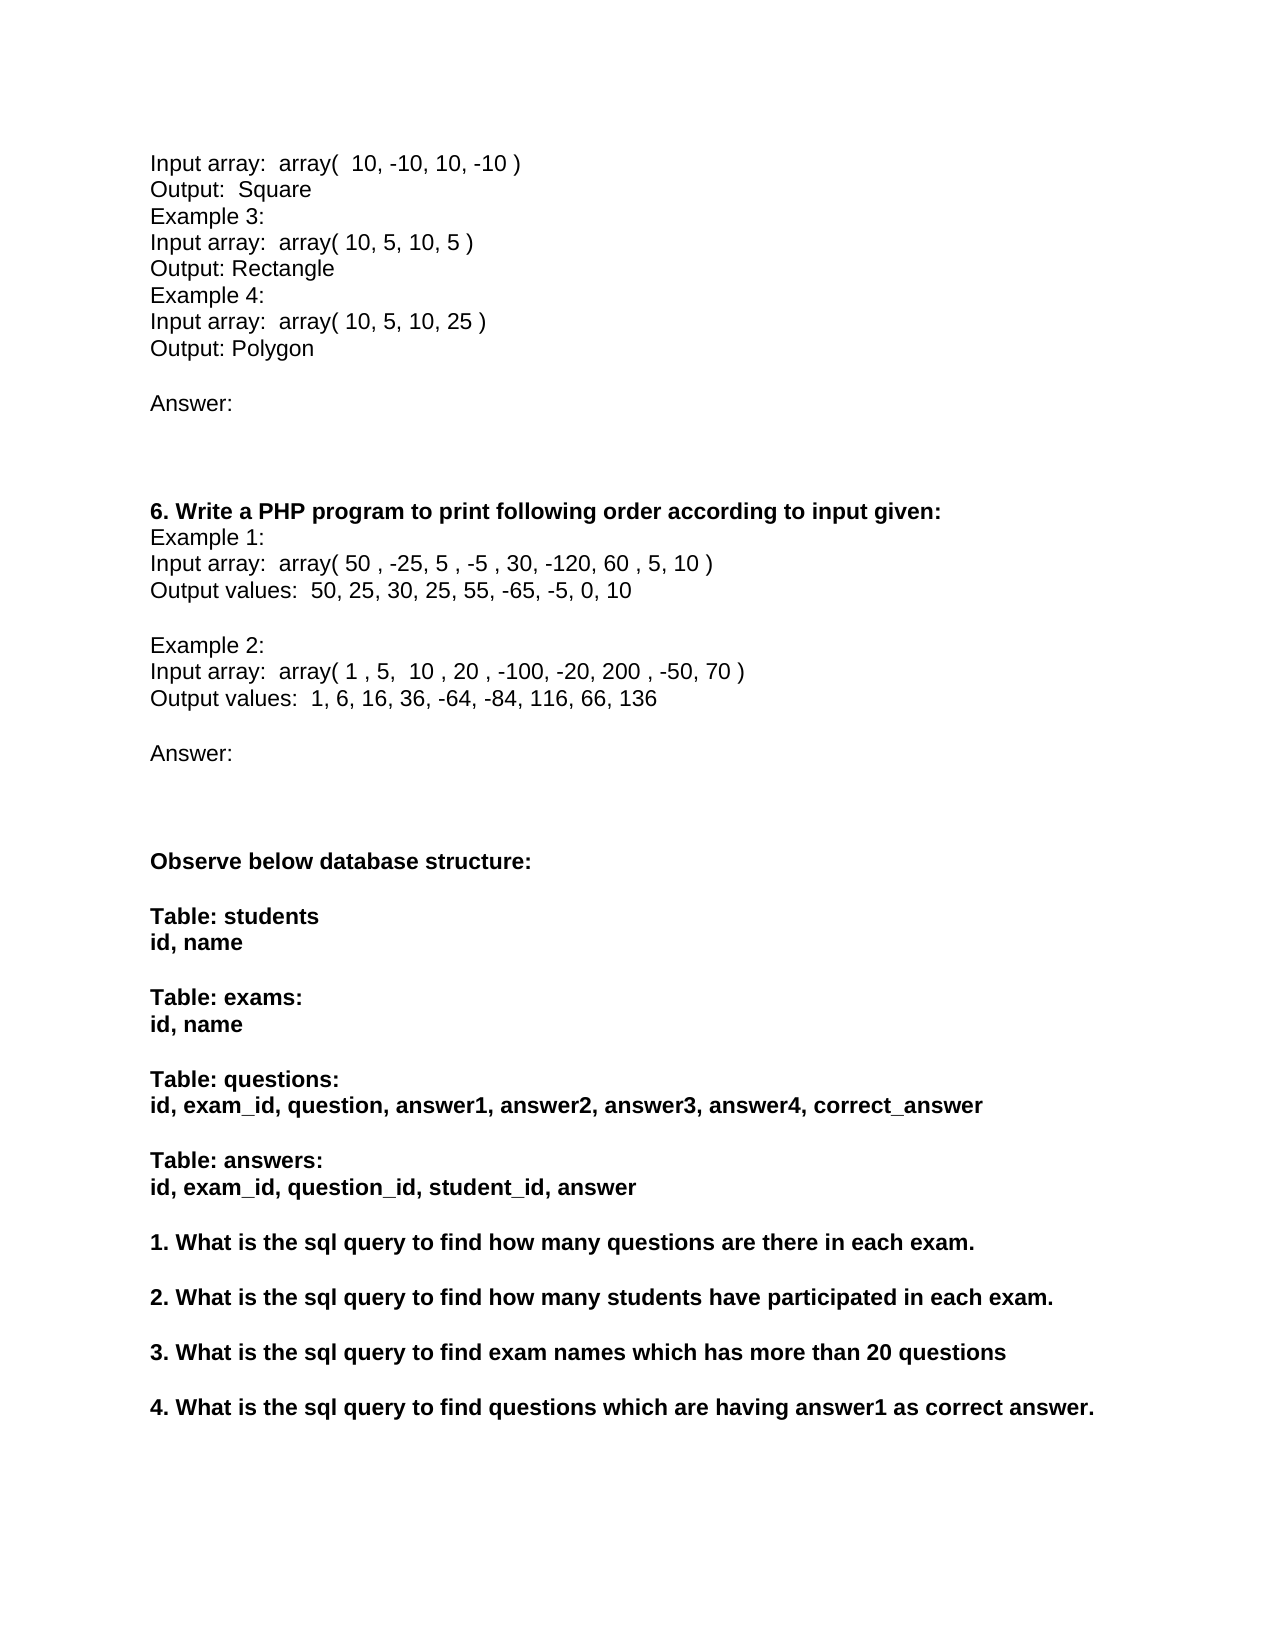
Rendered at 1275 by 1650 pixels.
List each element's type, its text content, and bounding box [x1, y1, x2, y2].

text Observe below database structure: [150, 848, 1125, 874]
text Input array: array( 1 , 5, 10 , 20 , -100, -20, 200 , -50, 70 ) Output values: 1, 6, 16, 36, -64, -84, 116, 66, 136 [150, 658, 1125, 711]
text Input array: array( 10, 5, 10, 25 ) [150, 308, 1125, 334]
text Example 4: [150, 282, 1125, 308]
text Table: exams: [150, 984, 1125, 1011]
text Input array: array( 10, 5, 10, 5 ) [150, 229, 1125, 255]
text Example 3: [150, 203, 1125, 229]
text 2. What is the sql query to find how many students have participated in each exam. [150, 1284, 1125, 1310]
text Table: answers: [150, 1147, 1125, 1174]
text Input array: array( 50 , -25, 5 , -5 , 30, -120, 60 , 5, 10 ) Output values: 50, 25, 30, 25, 55, -65, -5, 0, 10 [150, 550, 1125, 603]
text id, exam_id, question, answer1, answer2, answer3, answer4, correct_answer [150, 1092, 1125, 1118]
text 6. Write a PHP program to print following order according to input given: Example 1: [150, 498, 1125, 550]
text Table: students [150, 903, 1125, 929]
text id, name [150, 1011, 1125, 1037]
text Answer: [150, 740, 1125, 766]
text 4. What is the sql query to find questions which are having answer1 as correct answer. [150, 1394, 1125, 1420]
text id, name [150, 929, 1125, 956]
text 1. What is the sql query to find how many questions are there in each exam. [150, 1229, 1125, 1255]
text 3. What is the sql query to find exam names which has more than 20 questions [150, 1339, 1125, 1365]
text Output: Rectangle [150, 255, 1125, 282]
text Answer: [150, 389, 1125, 416]
text Input array: array( 10, -10, 10, -10 ) [150, 150, 1125, 176]
text Output: Square [150, 176, 1125, 203]
text Example 2: [150, 632, 1125, 658]
text Table: questions: [150, 1066, 1125, 1092]
text id, exam_id, question_id, student_id, answer [150, 1174, 1125, 1200]
text Output: Polygon [150, 334, 1125, 361]
